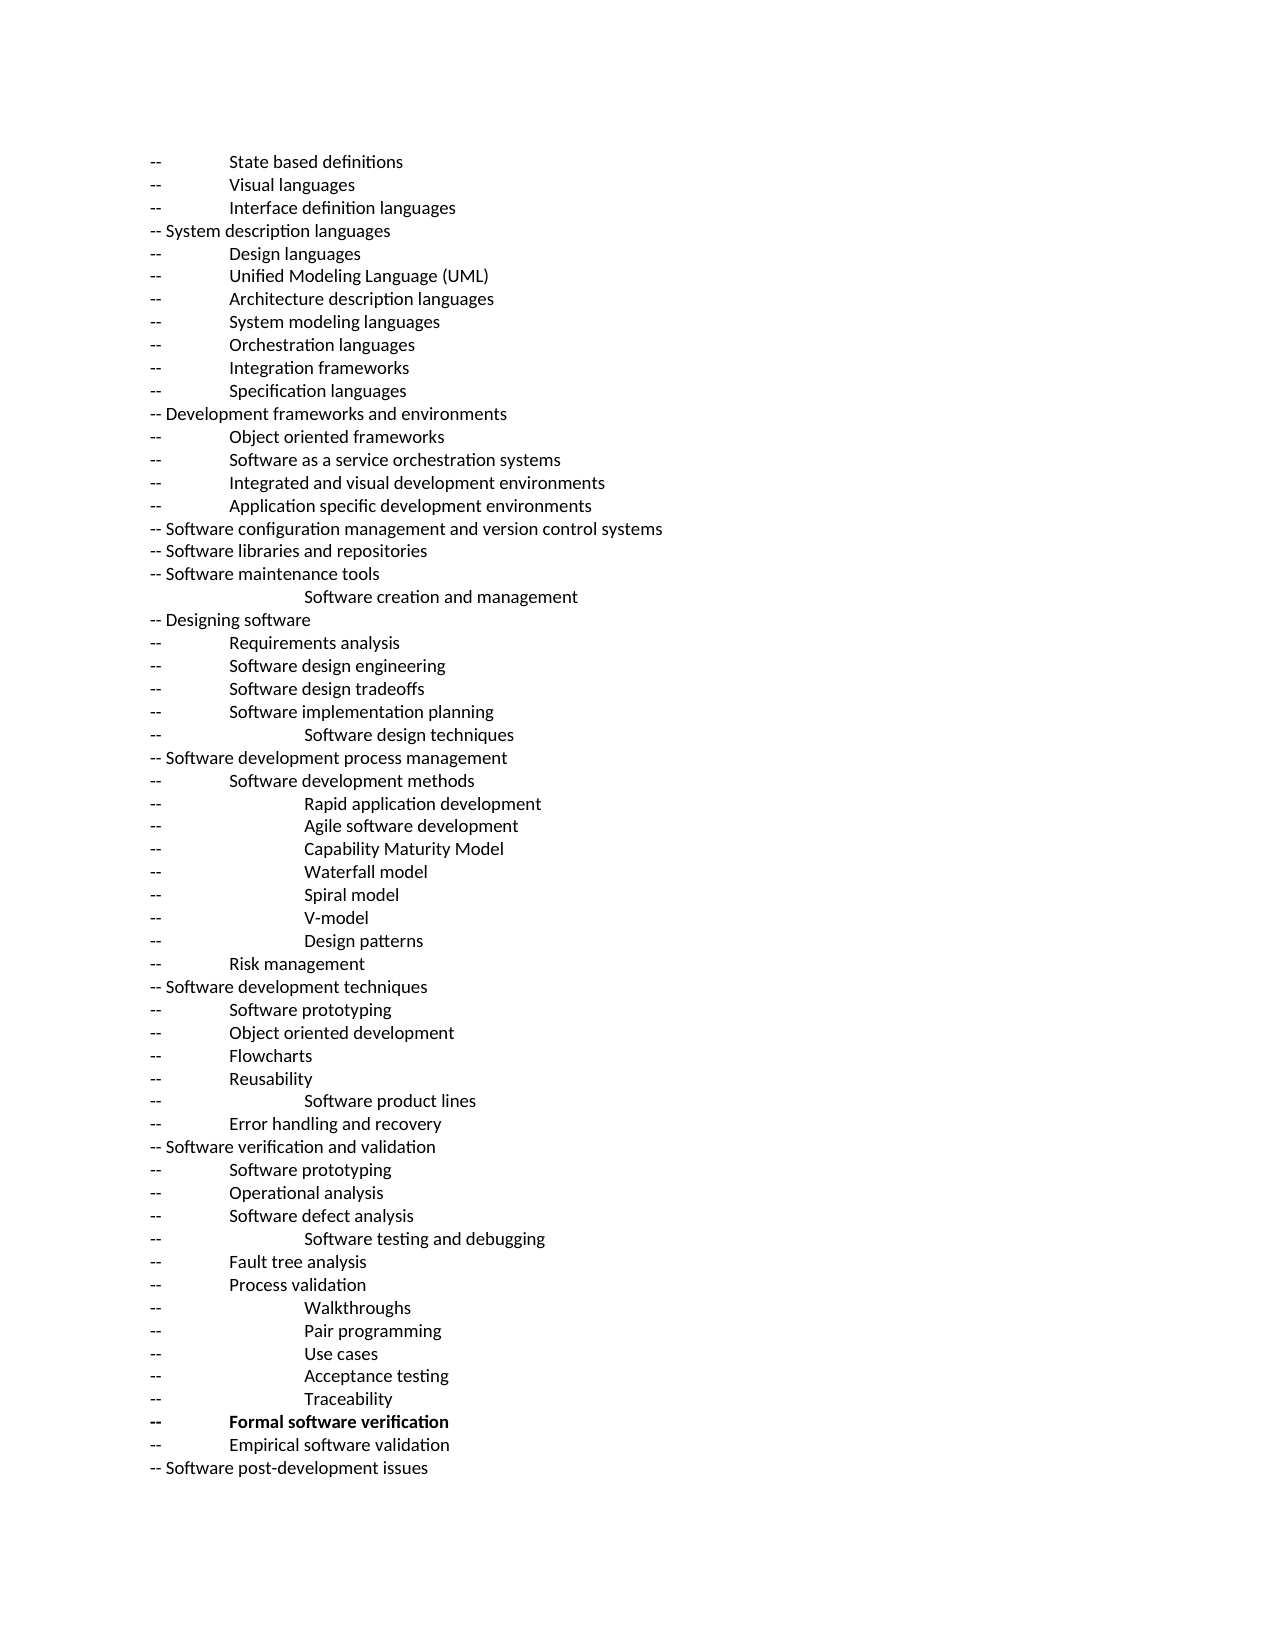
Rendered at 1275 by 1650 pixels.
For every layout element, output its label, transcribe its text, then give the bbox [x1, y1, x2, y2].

text -- Object oriented development [150, 1021, 1125, 1044]
text -- Software prototyping [150, 1158, 1125, 1181]
text -- Interface definition languages [150, 196, 1125, 219]
text -- Acceptance testing [150, 1364, 1125, 1387]
text -- Integration frameworks [150, 356, 1125, 379]
text -- Walkthroughs [150, 1296, 1125, 1319]
text -- Pair programming [150, 1319, 1125, 1342]
text -- Development frameworks and environments [150, 402, 1125, 425]
text -- Rapid application development [150, 792, 1125, 814]
text -- System description languages [150, 219, 1125, 242]
text -- Risk management [150, 952, 1125, 975]
text Software creation and management [150, 585, 1125, 608]
text -- Software testing and debugging [150, 1227, 1125, 1250]
text -- Design languages [150, 242, 1125, 264]
text -- Error handling and recovery [150, 1112, 1125, 1135]
text -- Traceability [150, 1387, 1125, 1410]
text -- Software post-development issues [150, 1456, 1125, 1479]
text -- Software product lines [150, 1089, 1125, 1112]
text -- Reusability [150, 1067, 1125, 1089]
text -- Software maintenance tools [150, 562, 1125, 585]
text -- Software development process management [150, 746, 1125, 769]
text -- Agile software development [150, 814, 1125, 837]
text -- Application specific development environments [150, 494, 1125, 517]
text -- Software development methods [150, 769, 1125, 792]
text -- Software verification and validation [150, 1135, 1125, 1158]
text -- Software design engineering [150, 654, 1125, 677]
text -- Software libraries and repositories [150, 539, 1125, 562]
text -- Unified Modeling Language (UML) [150, 264, 1125, 287]
text -- Waterfall model [150, 860, 1125, 883]
text -- State based definitions [150, 150, 1125, 173]
text -- Orchestration languages [150, 333, 1125, 356]
text -- V-model [150, 906, 1125, 929]
text -- Design patterns [150, 929, 1125, 952]
text -- Fault tree analysis [150, 1250, 1125, 1273]
text -- Specification languages [150, 379, 1125, 402]
text -- Empirical software validation [150, 1433, 1125, 1456]
text -- Requirements analysis [150, 631, 1125, 654]
text -- System modeling languages [150, 310, 1125, 333]
text -- Integrated and visual development environments [150, 471, 1125, 494]
text -- Software design techniques [150, 723, 1125, 746]
text -- Designing software [150, 608, 1125, 631]
text -- Software as a service orchestration systems [150, 448, 1125, 471]
text -- Use cases [150, 1342, 1125, 1364]
text -- Visual languages [150, 173, 1125, 196]
text -- Formal software verification [150, 1410, 1125, 1433]
text -- Spiral model [150, 883, 1125, 906]
text -- Capability Maturity Model [150, 837, 1125, 860]
text -- Software development techniques [150, 975, 1125, 998]
text -- Architecture description languages [150, 287, 1125, 310]
text -- Software defect analysis [150, 1204, 1125, 1227]
text -- Software configuration management and version control systems [150, 517, 1125, 539]
text -- Software design tradeoffs [150, 677, 1125, 700]
text -- Flowcharts [150, 1044, 1125, 1067]
text -- Operational analysis [150, 1181, 1125, 1204]
text -- Object oriented frameworks [150, 425, 1125, 448]
text -- Software prototyping [150, 998, 1125, 1021]
text -- Software implementation planning [150, 700, 1125, 723]
text -- Process validation [150, 1273, 1125, 1296]
